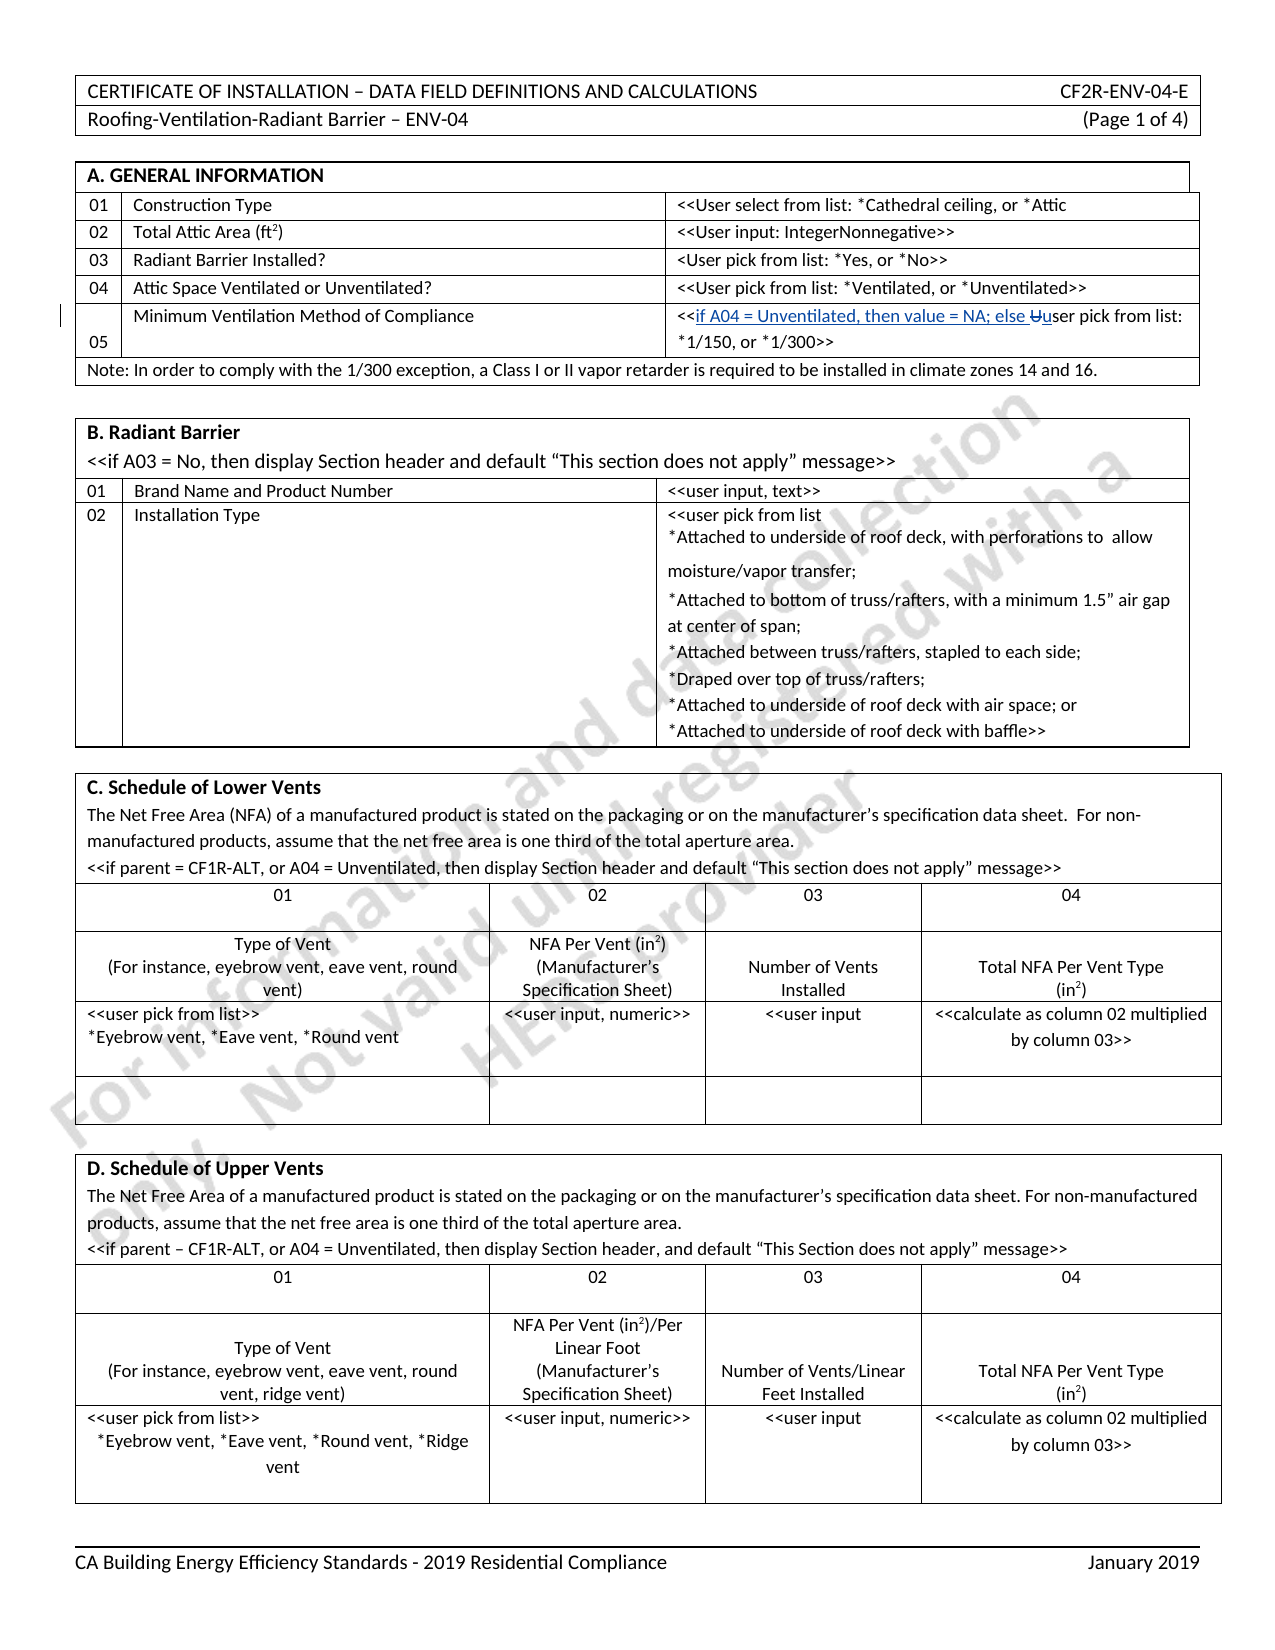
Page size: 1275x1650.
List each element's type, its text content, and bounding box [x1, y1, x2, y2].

table_header <<User select from list: *Cathedral ceiling, or *Attic [666, 193, 1199, 219]
table_cell <<user input, text>> [657, 479, 1189, 502]
table_cell <<user pick from list>> *Eyebrow vent, *Eave vent, *Round vent, *Ridge vent [76, 1406, 489, 1503]
table_cell <<calculate as column 02 multiplied by column 03>> [922, 1002, 1221, 1076]
table_cell <<user input, numeric>> [490, 1406, 705, 1503]
table_header C. Schedule of Lower Vents The Net Free Area (NFA) of a manufactured product is stated on the packaging or on the manufacturer’s specification data sheet. For non-manufactured products, assume that the net free area is one third of the total aperture area. <<if parent = CF1R-ALT, or A04 = Unventilated, then display Section header and default “This section does not apply” message>> [76, 774, 1221, 883]
table_cell Type of Vent (For instance, eyebrow vent, eave vent, round vent) [76, 932, 489, 1001]
table_cell 02 [76, 221, 121, 247]
table_cell 04 [922, 1265, 1221, 1313]
table_cell [490, 1077, 705, 1124]
table_cell 02 [490, 884, 705, 931]
table_header A. GENERAL INFORMATION [76, 163, 1189, 192]
table_cell 05 [76, 304, 121, 357]
table_cell Total NFA Per Vent Type (in2) [922, 1314, 1221, 1405]
table_cell 04 [76, 276, 121, 303]
table_cell [922, 1077, 1221, 1124]
table_cell 04 [922, 884, 1221, 931]
table_cell Attic Space Ventilated or Unventilated? [122, 276, 665, 303]
table_cell <User pick from list: *Yes, or *No>> [666, 249, 1199, 275]
table_cell <<user input [706, 1002, 921, 1076]
table_cell 01 [76, 1265, 489, 1313]
table_header 01 [76, 193, 121, 219]
table_cell 01 [76, 479, 122, 502]
table_cell Installation Type [123, 503, 656, 746]
table_cell <<user input [706, 1406, 921, 1503]
table_header B. Radiant Barrier <<if A03 = No, then display Section header and default “This section does not apply” message>> [76, 419, 1189, 478]
table_cell <<user pick from list *Attached to underside of roof deck, with perforations to allow moisture/vapor transfer; *Attached to bottom of truss/rafters, with a minimum 1.5” air gap at center of span; *Attached between truss/rafters, stapled to each side; *Draped over top of truss/rafters; *Attached to underside of roof deck with air space; or *Attached to underside of roof deck with baffle>> [657, 503, 1189, 746]
table_cell Note: In order to comply with the 1/300 exception, a Class I or II vapor retarder is required to be installed in climate zones 14 and 16. [76, 358, 1199, 385]
table_cell NFA Per Vent (in2)/Per Linear Foot (Manufacturer’s Specification Sheet) [490, 1314, 705, 1405]
table_cell 03 [76, 249, 121, 275]
table_cell Total NFA Per Vent Type (in2) [922, 932, 1221, 1001]
table_cell Number of Vents Installed [706, 932, 921, 1001]
table_cell NFA Per Vent (in2) (Manufacturer’s Specification Sheet) [490, 932, 705, 1001]
table_cell <<User input: IntegerNonnegative>> [666, 221, 1199, 247]
table_header D. Schedule of Upper Vents The Net Free Area of a manufactured product is stated on the packaging or on the manufacturer’s specification data sheet. For non-manufactured products, assume that the net free area is one third of the total aperture area. <<if parent – CF1R-ALT, or A04 = Unventilated, then display Section header, and default “This Section does not apply” message>> [76, 1155, 1221, 1264]
table_cell <<user input, numeric>> [490, 1002, 705, 1076]
table_cell Minimum Ventilation Method of Compliance [122, 304, 665, 357]
table_cell Radiant Barrier Installed? [122, 249, 665, 275]
table_cell <<User pick from list: *Ventilated, or *Unventilated>> [666, 276, 1199, 303]
table_cell 03 [706, 884, 921, 931]
table_cell <<user pick from list>> *Eyebrow vent, *Eave vent, *Round vent [76, 1002, 489, 1076]
table_cell 02 [76, 503, 122, 746]
table_cell 01 [76, 884, 489, 931]
table_cell 03 [706, 1265, 921, 1313]
table_cell [76, 1077, 489, 1124]
table_cell 02 [490, 1265, 705, 1313]
table_cell <<ser pick from list: *1/150, or *1/300>> [666, 304, 1199, 357]
table_cell Number of Vents/Linear Feet Installed [706, 1314, 921, 1405]
table_cell Type of Vent (For instance, eyebrow vent, eave vent, round vent, ridge vent) [76, 1314, 489, 1405]
table_cell [706, 1077, 921, 1124]
table_cell <<calculate as column 02 multiplied by column 03>> [922, 1406, 1221, 1503]
table_cell Total Attic Area (ft2) [122, 221, 665, 247]
table_cell Brand Name and Product Number [123, 479, 656, 502]
table_header Construction Type [122, 193, 665, 219]
